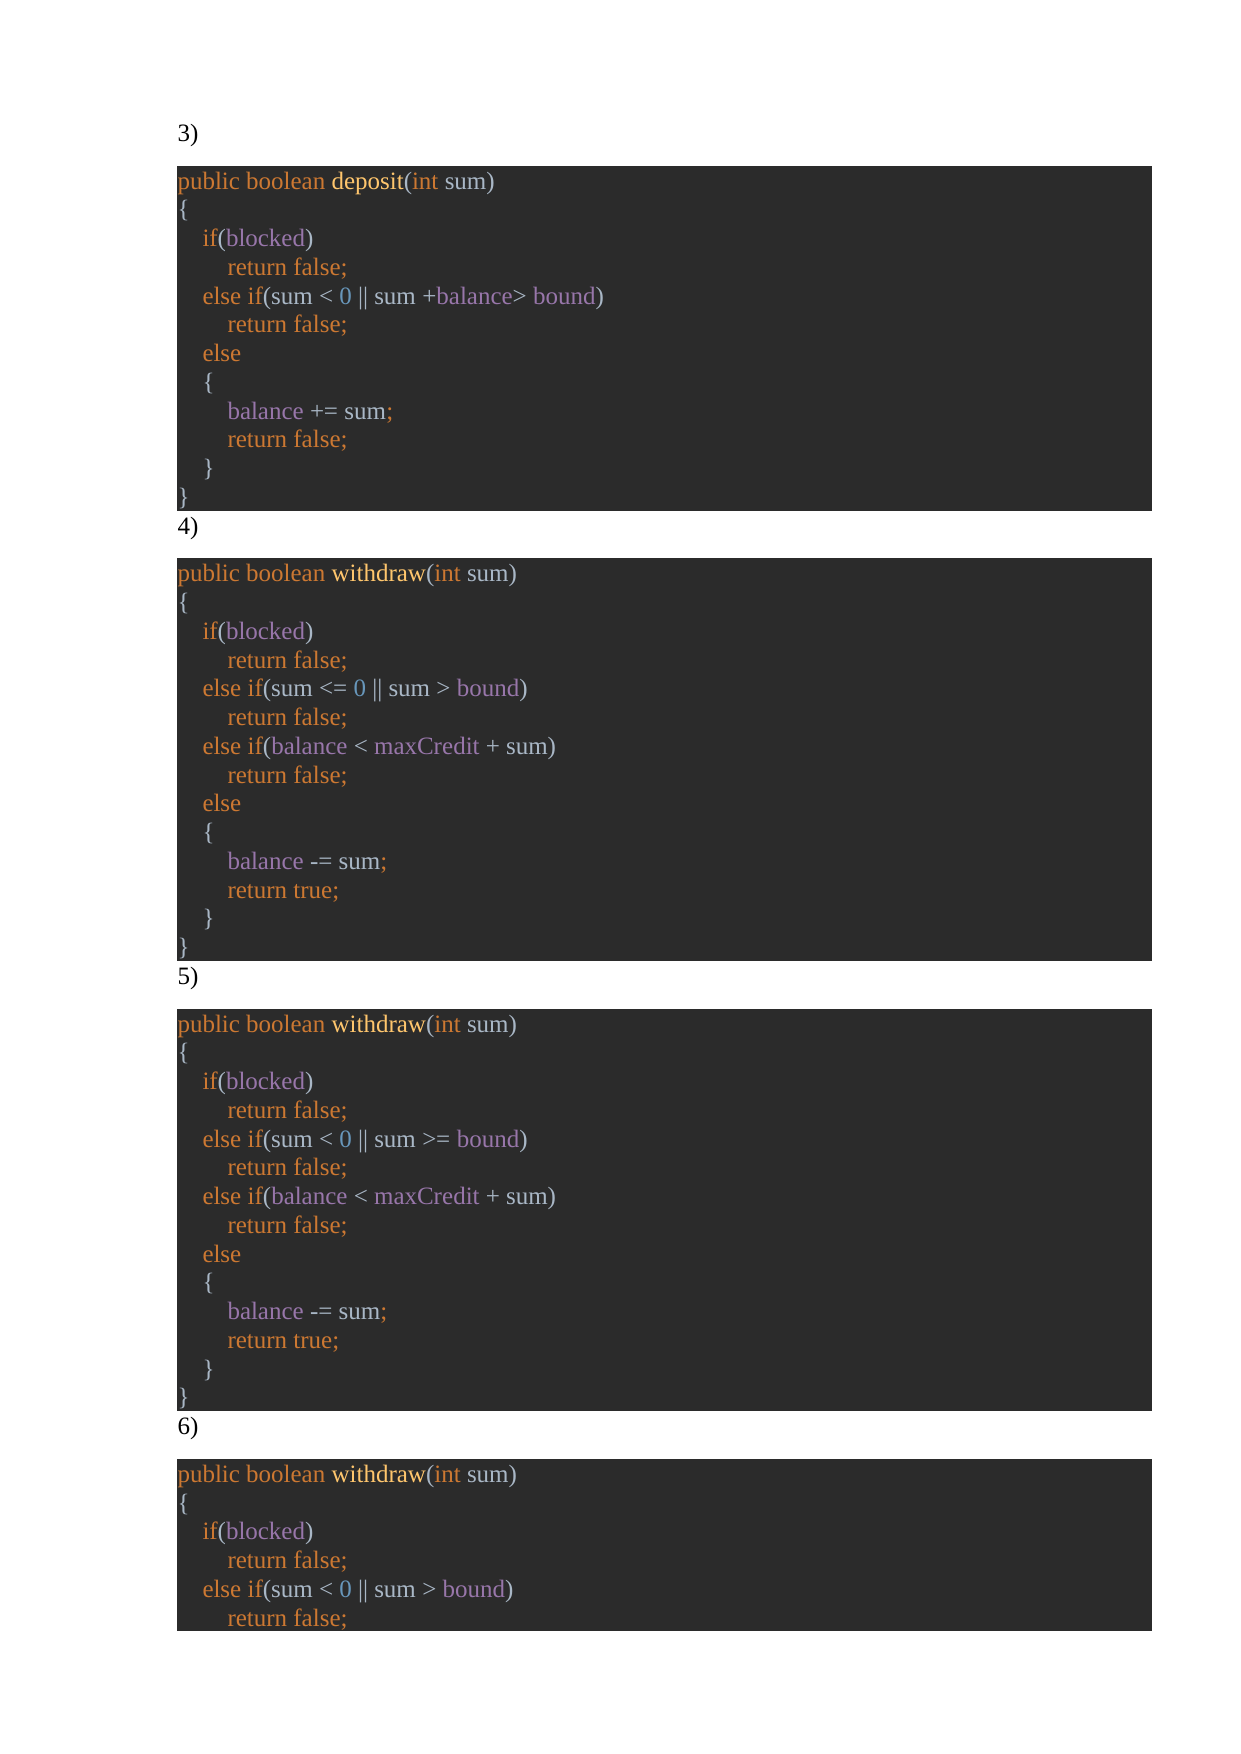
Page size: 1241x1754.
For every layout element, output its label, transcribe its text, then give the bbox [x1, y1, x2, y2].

text public boolean deposit(int sum) { if(blocked) return false; else if(sum < 0 || sum +balance> bound) return false; else { balance += sum; return false; } } [177, 166, 1152, 511]
text 4) [177, 511, 1152, 539]
text 3) [177, 118, 1152, 147]
text public boolean withdraw(int sum) { if(blocked) return false; else if(sum <= 0 || sum > bound) return false; else if(balance < maxCredit + sum) return false; else { balance -= sum; return true; } } [177, 558, 1152, 961]
text public boolean withdraw(int sum) { if(blocked) return false; else if(sum < 0 || sum >= bound) return false; else if(balance < maxCredit + sum) return false; else { balance -= sum; return true; } } [177, 1009, 1152, 1411]
text 5) [177, 961, 1152, 990]
text 6) [177, 1411, 1152, 1440]
